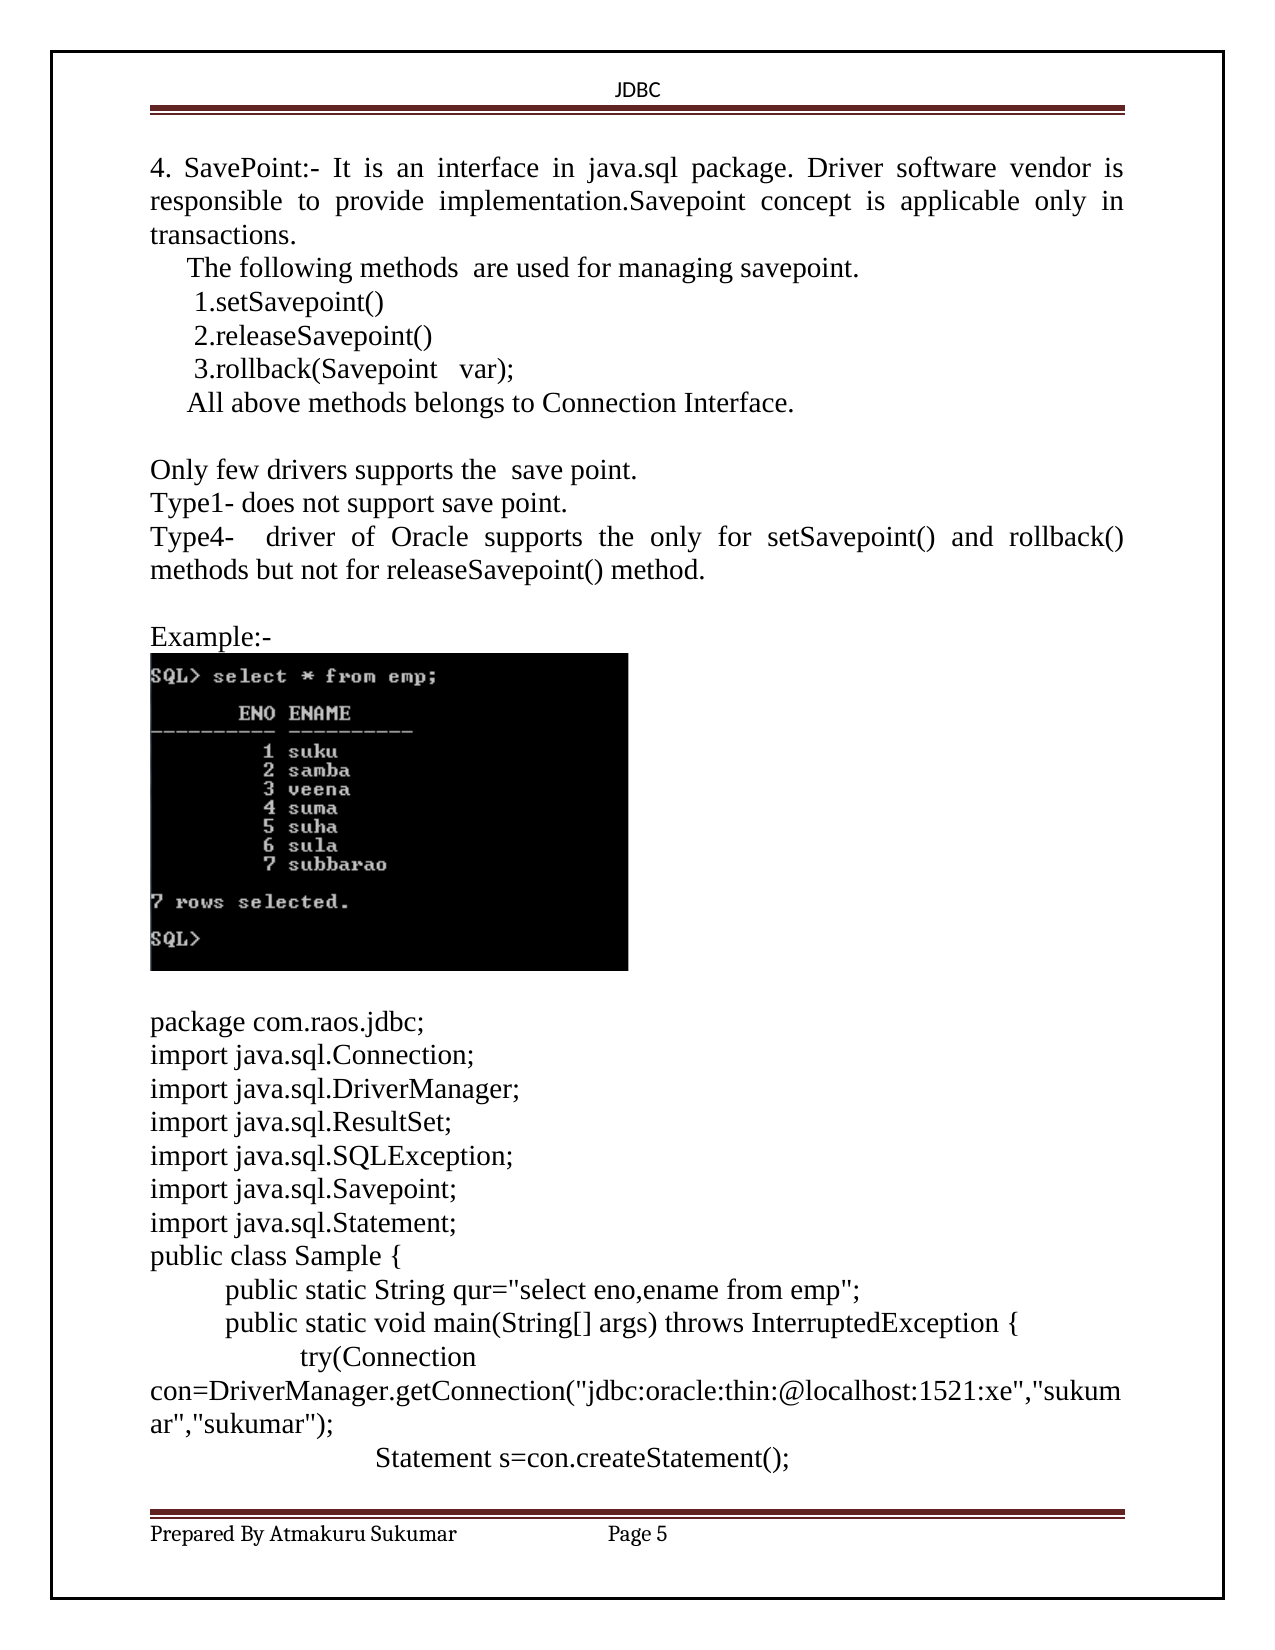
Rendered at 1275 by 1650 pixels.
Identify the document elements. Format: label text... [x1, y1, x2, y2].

text All above methods belongs to Connection Interface. [150, 385, 1125, 418]
text import java.sql.Connection; [150, 1037, 1125, 1071]
picture [150, 653, 629, 971]
text package com.raos.jdbc; [150, 1004, 1125, 1037]
text import java.sql.SQLException; [150, 1138, 1125, 1171]
text public class Sample { [150, 1238, 1125, 1272]
text 1.setSavepoint() [150, 284, 1125, 318]
text import java.sql.ResultSet; [150, 1104, 1125, 1138]
text public static void main(String[] args) throws InterruptedException { [150, 1306, 1125, 1339]
text Type4- driver of Oracle supports the only for setSavepoint() and rollback() methods but not for releaseSavepoint() method. [150, 519, 1125, 586]
text Type1- does not support save point. [150, 485, 1125, 519]
text Statement s=con.createStatement(); [150, 1440, 1125, 1473]
text Example:- [150, 619, 1125, 653]
text public static String qur="select eno,ename from emp"; [150, 1272, 1125, 1306]
text 4. SavePoint:- It is an interface in java.sql package. Driver software vendor is responsible to provide implementation.Savepoint concept is applicable only in transactions. [150, 150, 1125, 251]
text 3.rollback(Savepoint var); [150, 351, 1125, 385]
text Only few drivers supports the save point. [150, 452, 1125, 485]
text 2.releaseSavepoint() [150, 318, 1125, 351]
text import java.sql.DriverManager; [150, 1071, 1125, 1104]
text import java.sql.Statement; [150, 1205, 1125, 1238]
text The following methods are used for managing savepoint. [150, 251, 1125, 284]
text try(Connection con=DriverManager.getConnection("jdbc:oracle:thin:@localhost:1521:xe","sukumar","sukumar"); [150, 1339, 1125, 1440]
text import java.sql.Savepoint; [150, 1171, 1125, 1205]
